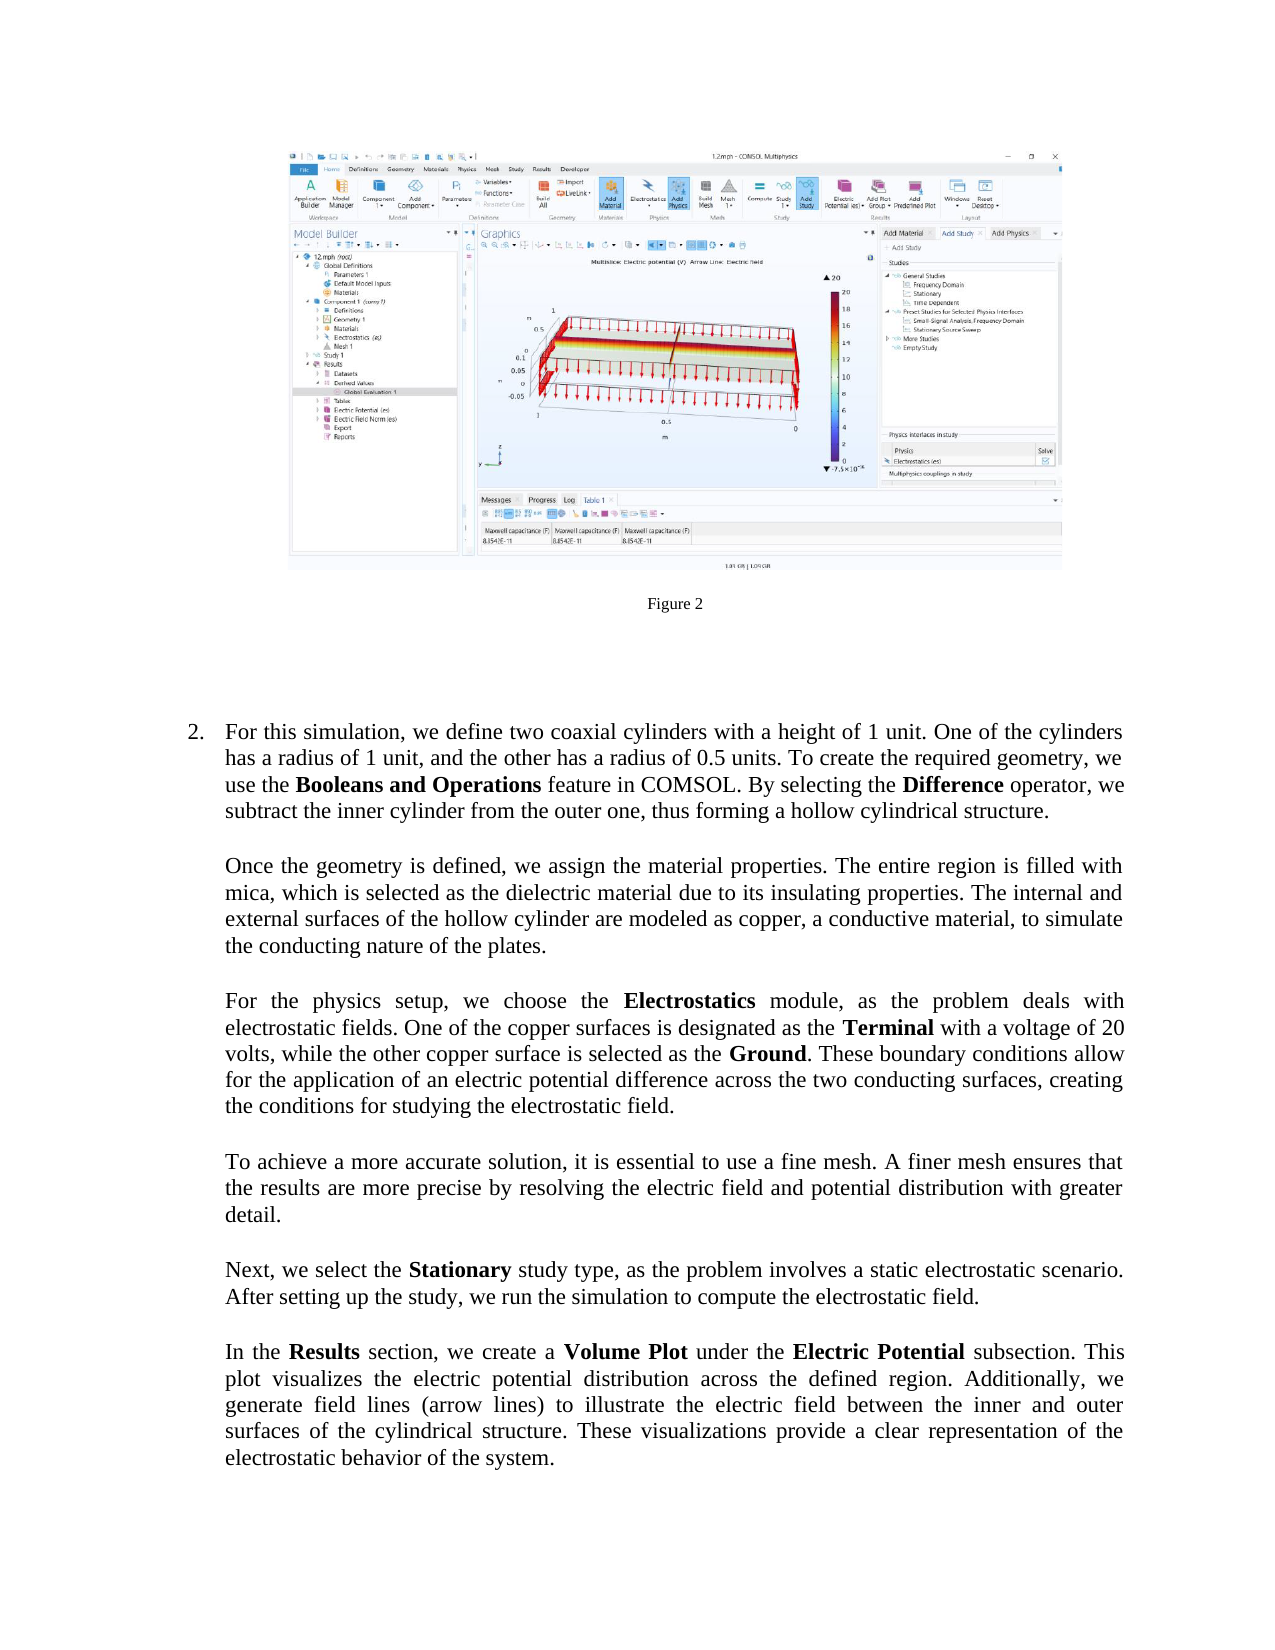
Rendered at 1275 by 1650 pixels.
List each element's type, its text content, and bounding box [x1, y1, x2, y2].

list For this simulation, we define two coaxial cylinders with a height of 1 unit. One of the cylinders has a radius of 1 unit, and the other has a radius of 0.5 units. To create the required geometry, we use the Booleans and Operations feature in COMSOL. By selecting the Difference operator, we subtract the inner cylinder from the outer one, thus forming a hollow cylindrical structure. [187, 718, 1125, 823]
text In the Results section, we create a Volume Plot under the Electric Potential subsection. This plot visualizes the electric potential distribution across the defined region. Additionally, we generate field lines (arrow lines) to illustrate the electric field between the inner and outer surfaces of the cylindrical structure. These visualizations provide a clear representation of the electrostatic behavior of the system. [225, 1338, 1125, 1470]
text Figure 2 [225, 594, 1125, 613]
text Once the geometry is defined, we assign the material properties. The entire region is filled with mica, which is selected as the dielectric material due to its insulating properties. The internal and external surfaces of the hollow cylinder are modeled as copper, a conductive material, to simulate the conducting nature of the plates. [225, 853, 1125, 958]
text Next, we select the Stationary study type, as the problem involves a static electrostatic scenario. After setting up the study, we run the simulation to compute the electrostatic field. [225, 1256, 1125, 1309]
picture [287, 150, 1063, 575]
text To achieve a more accurate solution, it is essential to use a fine mesh. A finer mesh ensures that the results are more precise by resolving the electric field and potential distribution with greater detail. [225, 1148, 1125, 1227]
text For the physics setup, we choose the Electrostatics module, as the problem deals with electrostatic fields. One of the copper surfaces is designated as the Terminal with a voltage of 20 volts, while the other copper surface is selected as the Ground. These boundary conditions allow for the application of an electric potential difference across the two conducting surfaces, creating the conditions for studying the electrostatic field. [225, 987, 1125, 1119]
